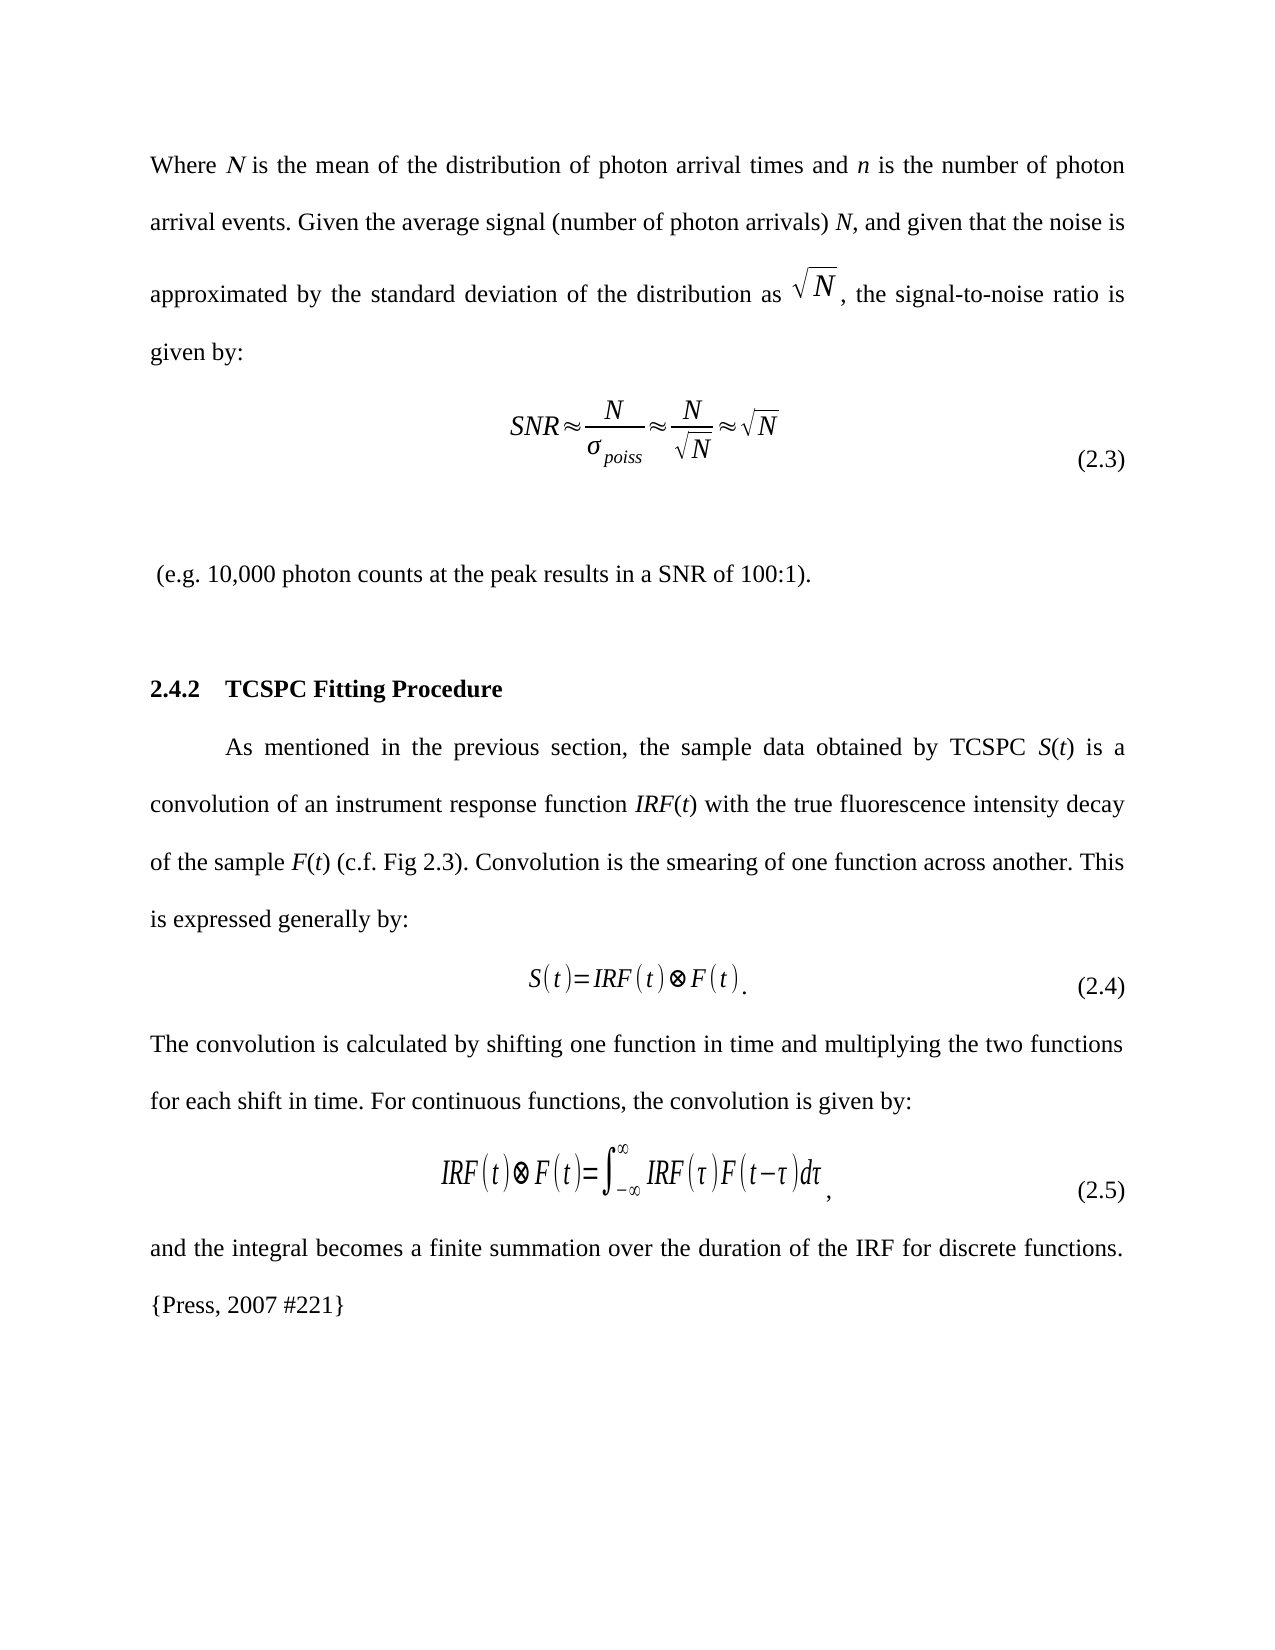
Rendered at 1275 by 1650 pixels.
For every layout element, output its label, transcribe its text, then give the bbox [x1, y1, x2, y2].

text As mentioned in the previous section, the sample data obtained by TCSPC S(t) is a convolution of an instrument response function IRF(t) with the true fluorescence intensity decay of the sample F(t) (c.f. Fig 2.3). Convolution is the smearing of one function across another. This is expressed generally by: [150, 732, 1125, 933]
text . (2.4) [150, 962, 1125, 1000]
text The convolution is calculated by shifting one function in time and multiplying the two functions for each shift in time. For continuous functions, the convolution is given by: [150, 1029, 1125, 1115]
text (e.g. 10,000 photon counts at the peak results in a SNR of 100:1). [150, 559, 1125, 588]
text (2.3) [150, 394, 1125, 473]
text , (2.5) [150, 1144, 1125, 1204]
text Where  is the mean of the distribution of photon arrival times and n is the number of photon arrival events. Given the average signal (number of photon arrivals) N, and given that the noise is approximated by the standard deviation of the distribution as , the signal-to-noise ratio is given by: [150, 150, 1125, 365]
text and the integral becomes a finite summation over the duration of the IRF for discrete functions.{Press, 2007 #221} [150, 1233, 1125, 1319]
text 2.4.2 TCSPC Fitting Procedure [150, 674, 1125, 703]
